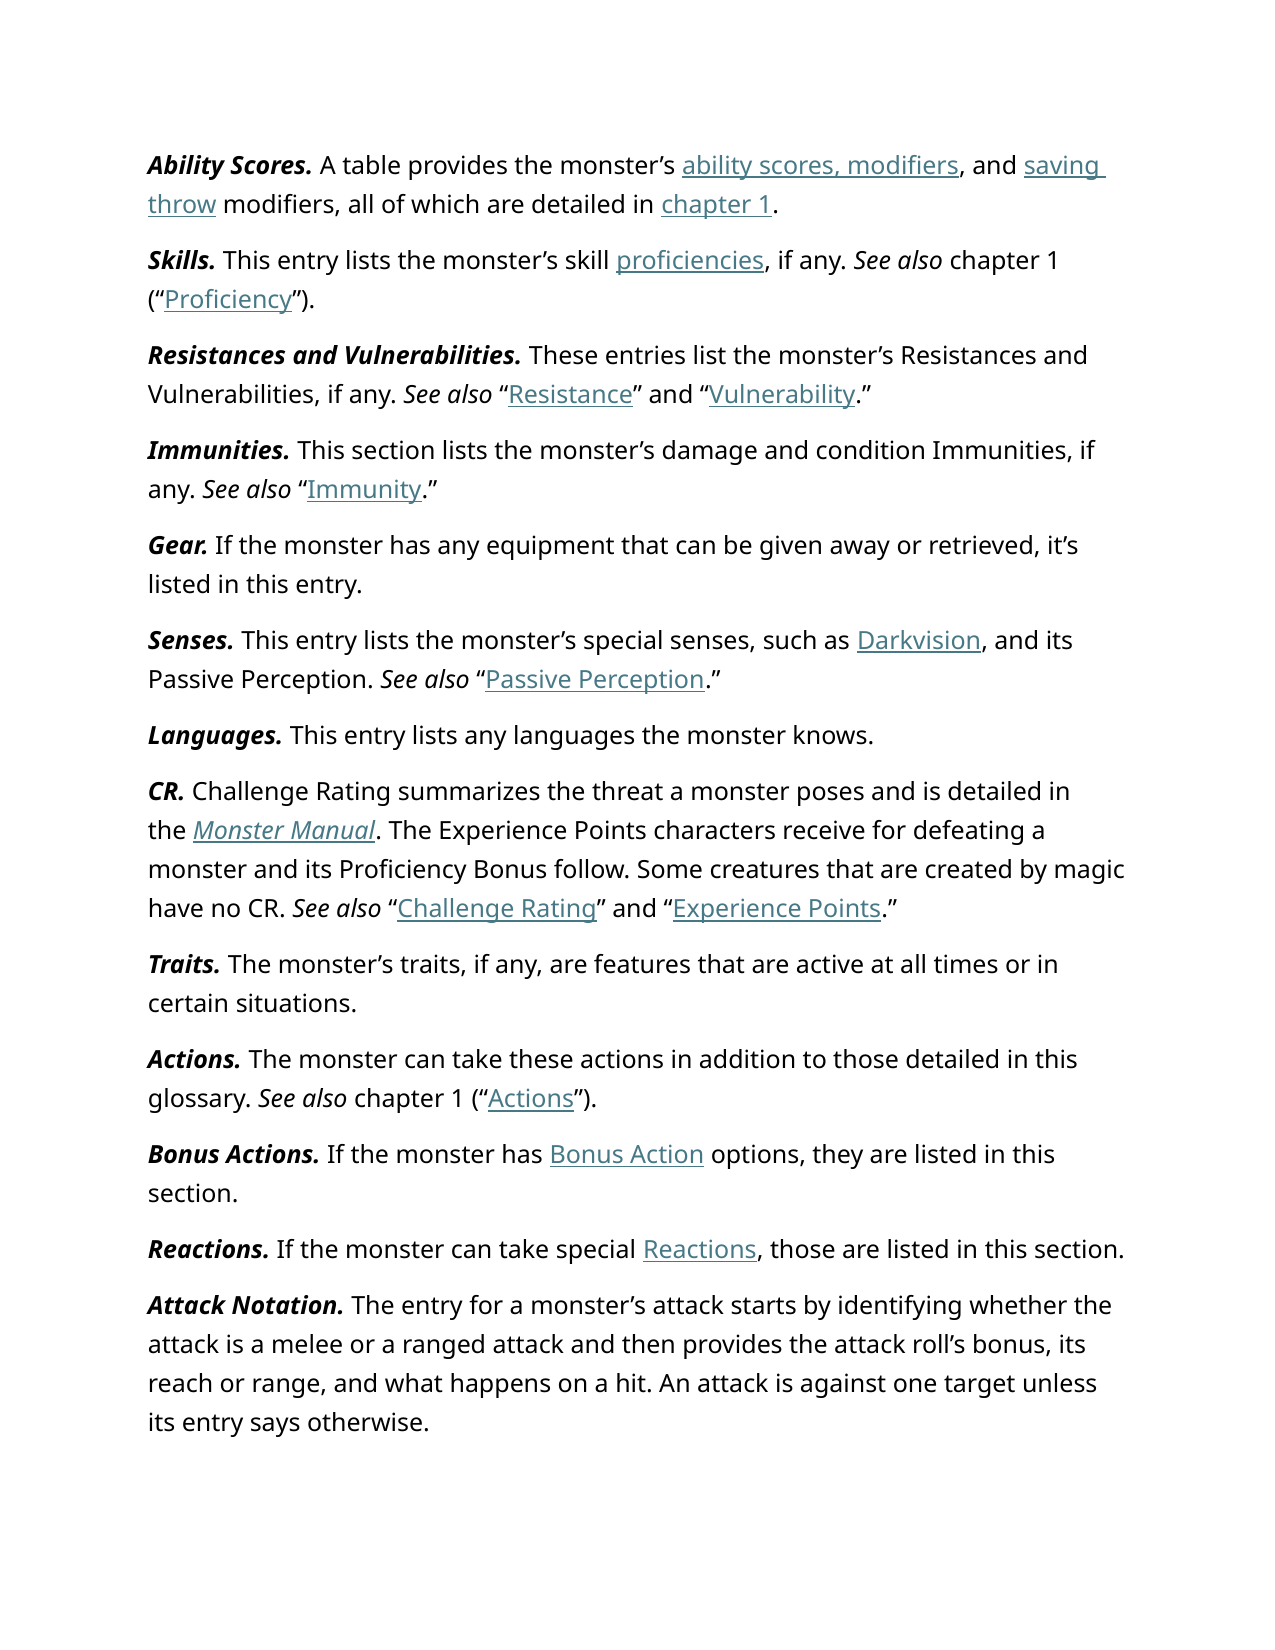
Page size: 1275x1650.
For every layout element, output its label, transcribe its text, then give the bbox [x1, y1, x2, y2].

text Immunities. This section lists the monster’s damage and condition Immunities, if any. See also “Immunity.” [148, 433, 1127, 506]
text Attack Notation. The entry for a monster’s attack starts by identifying whether the attack is a melee or a ranged attack and then provides the attack roll’s bonus, its reach or range, and what happens on a hit. An attack is against one target unless its entry says otherwise. [148, 1288, 1127, 1439]
text CR. Challenge Rating summarizes the threat a monster poses and is detailed in the Monster Manual. The Experience Points characters receive for defeating a monster and its Proficiency Bonus follow. Some creatures that are created by magic have no CR. See also “Challenge Rating” and “Experience Points.” [148, 773, 1127, 925]
text Bonus Actions. If the monster has Bonus Action options, they are listed in this section. [148, 1137, 1127, 1210]
text Senses. This entry lists the monster’s special senses, such as Darkvision, and its Passive Perception. See also “Passive Perception.” [148, 623, 1127, 696]
text Gear. If the monster has any equipment that can be given away or retrieved, it’s listed in this entry. [148, 528, 1127, 601]
text Actions. The monster can take these actions in addition to those detailed in this glossary. See also chapter 1 (“Actions”). [148, 1042, 1127, 1115]
text Ability Scores. A table provides the monster’s ability scores, modifiers, and saving throw modifiers, all of which are detailed in chapter 1. [148, 148, 1127, 221]
text Resistances and Vulnerabilities. These entries list the monster’s Resistances and Vulnerabilities, if any. See also “Resistance” and “Vulnerability.” [148, 338, 1127, 411]
text Traits. The monster’s traits, if any, are features that are active at all times or in certain situations. [148, 947, 1127, 1020]
text Languages. This entry lists any languages the monster knows. [148, 718, 1127, 752]
text Reactions. If the monster can take special Reactions, those are listed in this section. [148, 1232, 1127, 1266]
text Skills. This entry lists the monster’s skill proficiencies, if any. See also chapter 1 (“Proficiency”). [148, 243, 1127, 316]
